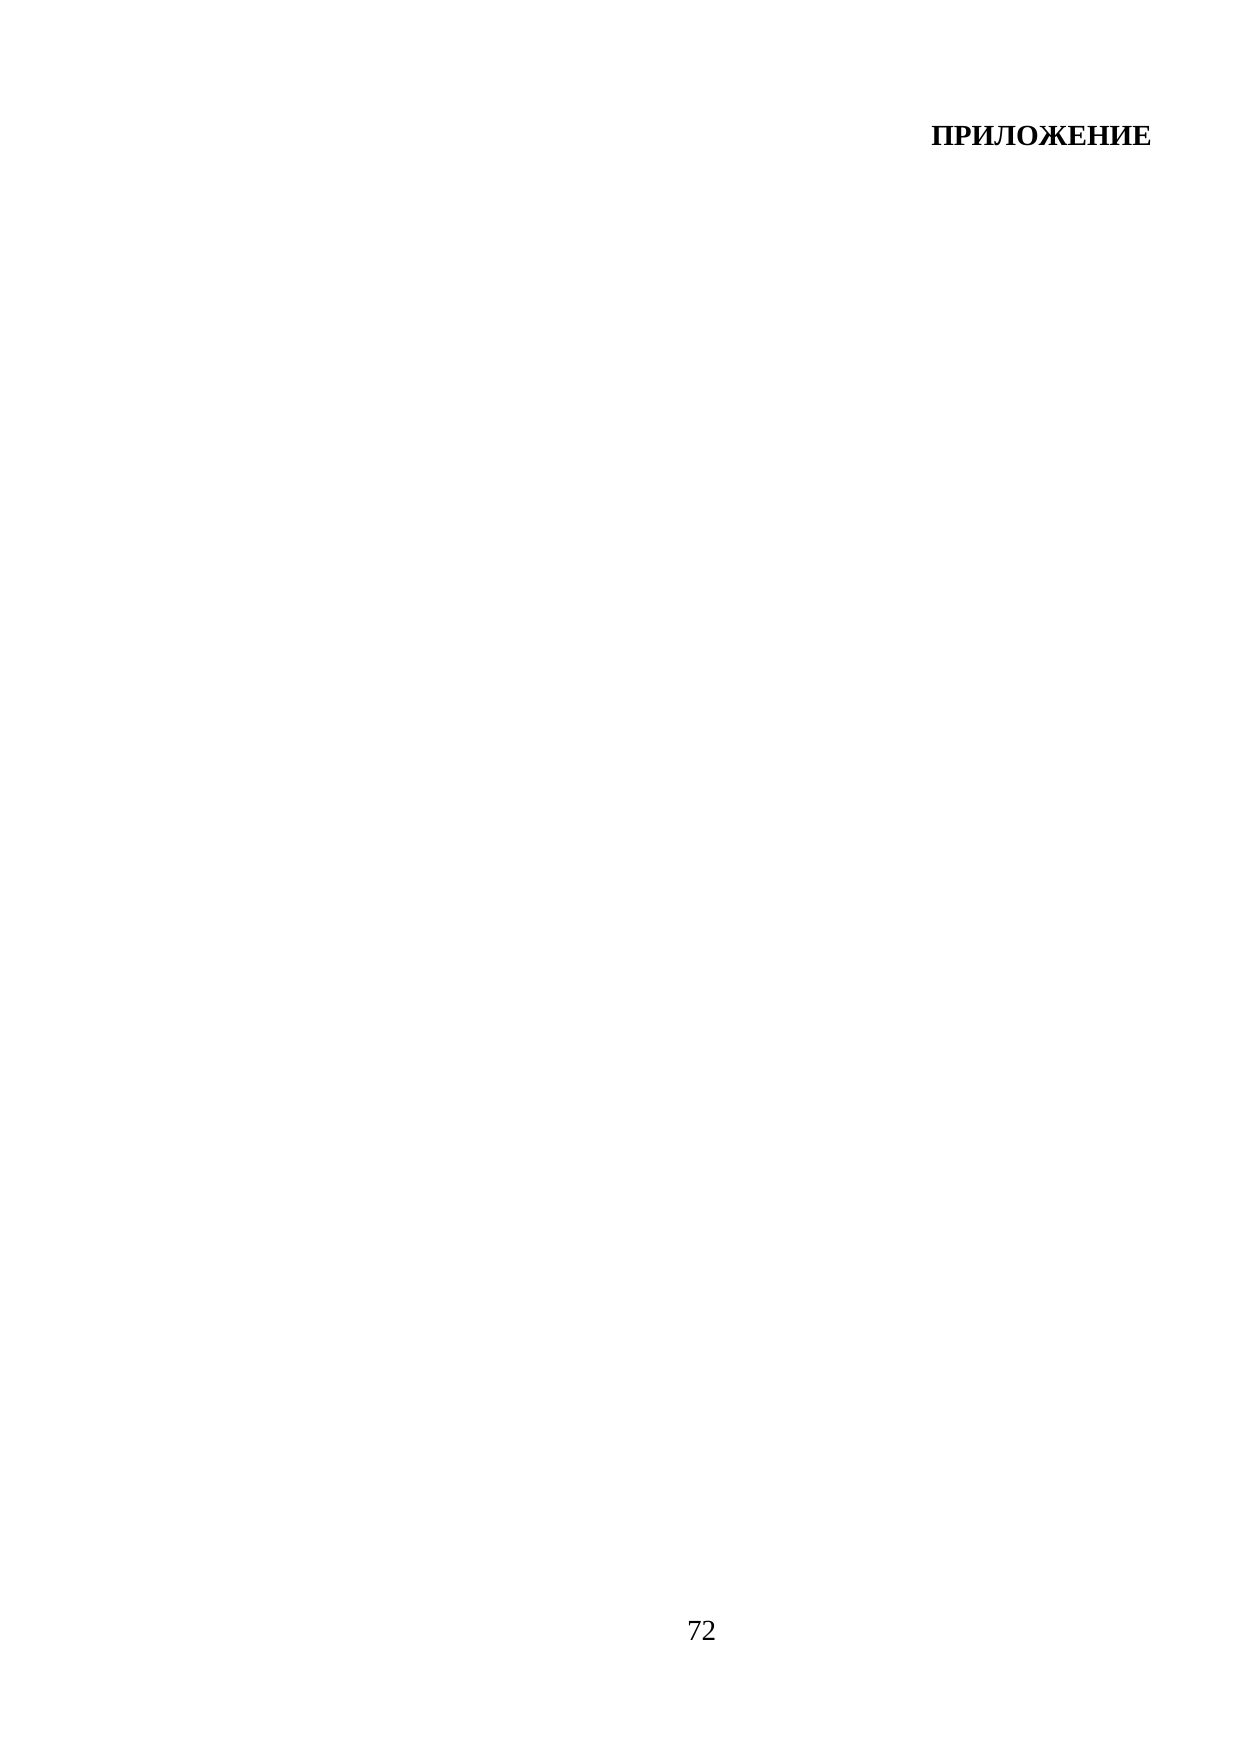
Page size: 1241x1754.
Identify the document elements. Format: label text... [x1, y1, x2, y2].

subtitle ПРИЛОЖЕНИЕ [179, 118, 1152, 152]
